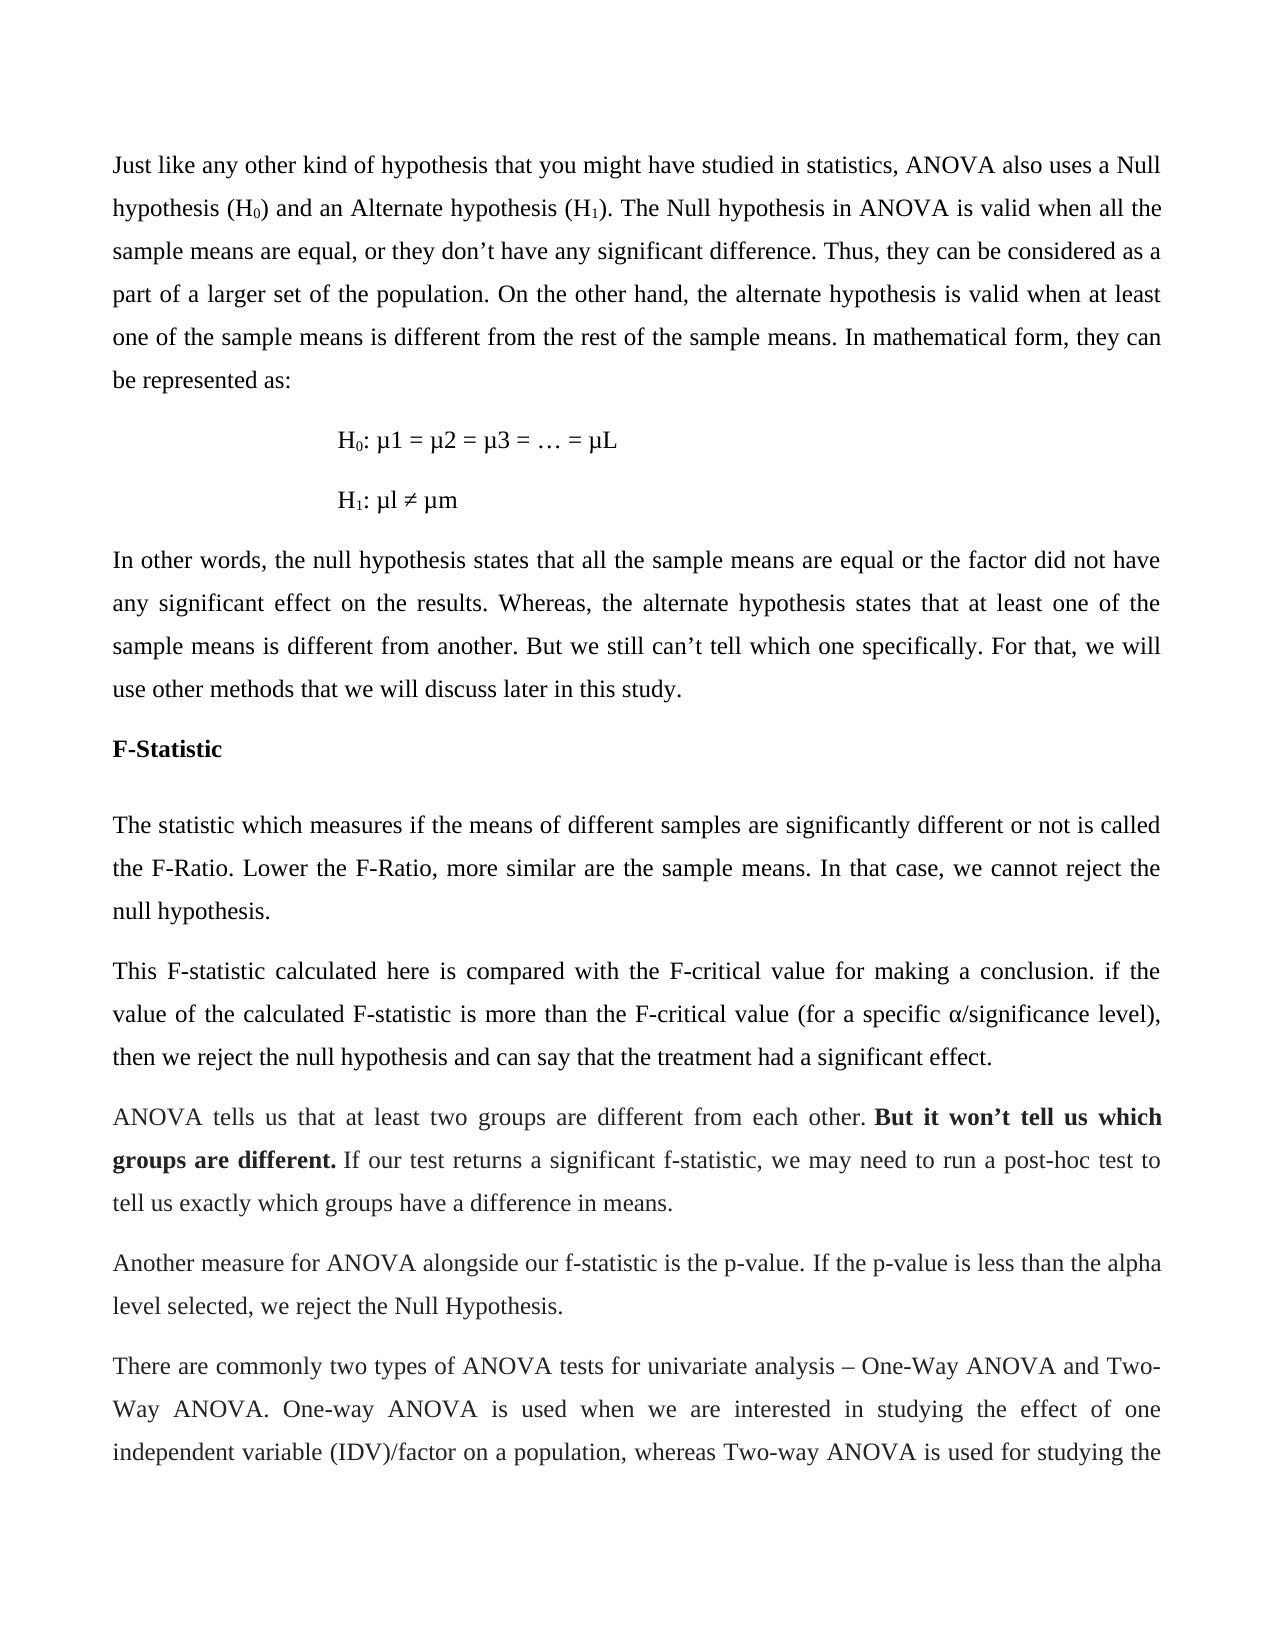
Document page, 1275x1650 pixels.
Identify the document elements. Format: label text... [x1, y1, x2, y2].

text Just like any other kind of hypothesis that you might have studied in statistics, ANOVA also uses a Null hypothesis (H0) and an Alternate hypothesis (H1). The Null hypothesis in ANOVA is valid when all the sample means are equal, or they don’t have any significant difference. Thus, they can be considered as a part of a larger set of the population. On the other hand, the alternate hypothesis is valid when at least one of the sample means is different from the rest of the sample means. In mathematical form, they can be represented as: [112, 150, 1162, 394]
text H0: µ1 = µ2 = µ3 = … = µL [262, 425, 1162, 454]
text Another measure for ANOVA alongside our f-statistic is the p-value. If the p-value is less than the alpha level selected, we reject the Null Hypothesis. [112, 1271, 1162, 1320]
text The statistic which measures if the means of different samples are significantly different or not is called the F-Ratio. Lower the F-Ratio, more similar are the sample means. In that case, we cannot reject the null hypothesis. [112, 810, 1162, 925]
text In other words, the null hypothesis states that all the sample means are equal or the factor did not have any significant effect on the results. Whereas, the alternate hypothesis states that at least one of the sample means is different from another. But we still can’t tell which one specifically. For that, we will use other methods that we will discuss later in this study. [112, 545, 1162, 703]
subtitle F-Statistic [112, 734, 1162, 763]
text This F-statistic calculated here is compared with the F-critical value for making a conclusion. if the value of the calculated F-statistic is more than the F-critical value (for a specific α/significance level), then we reject the null hypothesis and can say that the treatment had a significant effect. [112, 956, 1162, 1071]
text H1: µl ≠ µm [262, 485, 1162, 514]
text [112, 1361, 1162, 1466]
text ANOVA tells us that at least two groups are different from each other. But it won’t tell us which groups are different. If our test returns a significant f-statistic, we may need to run a post-hoc test to tell us exactly which groups have a difference in means. [112, 1125, 1162, 1217]
